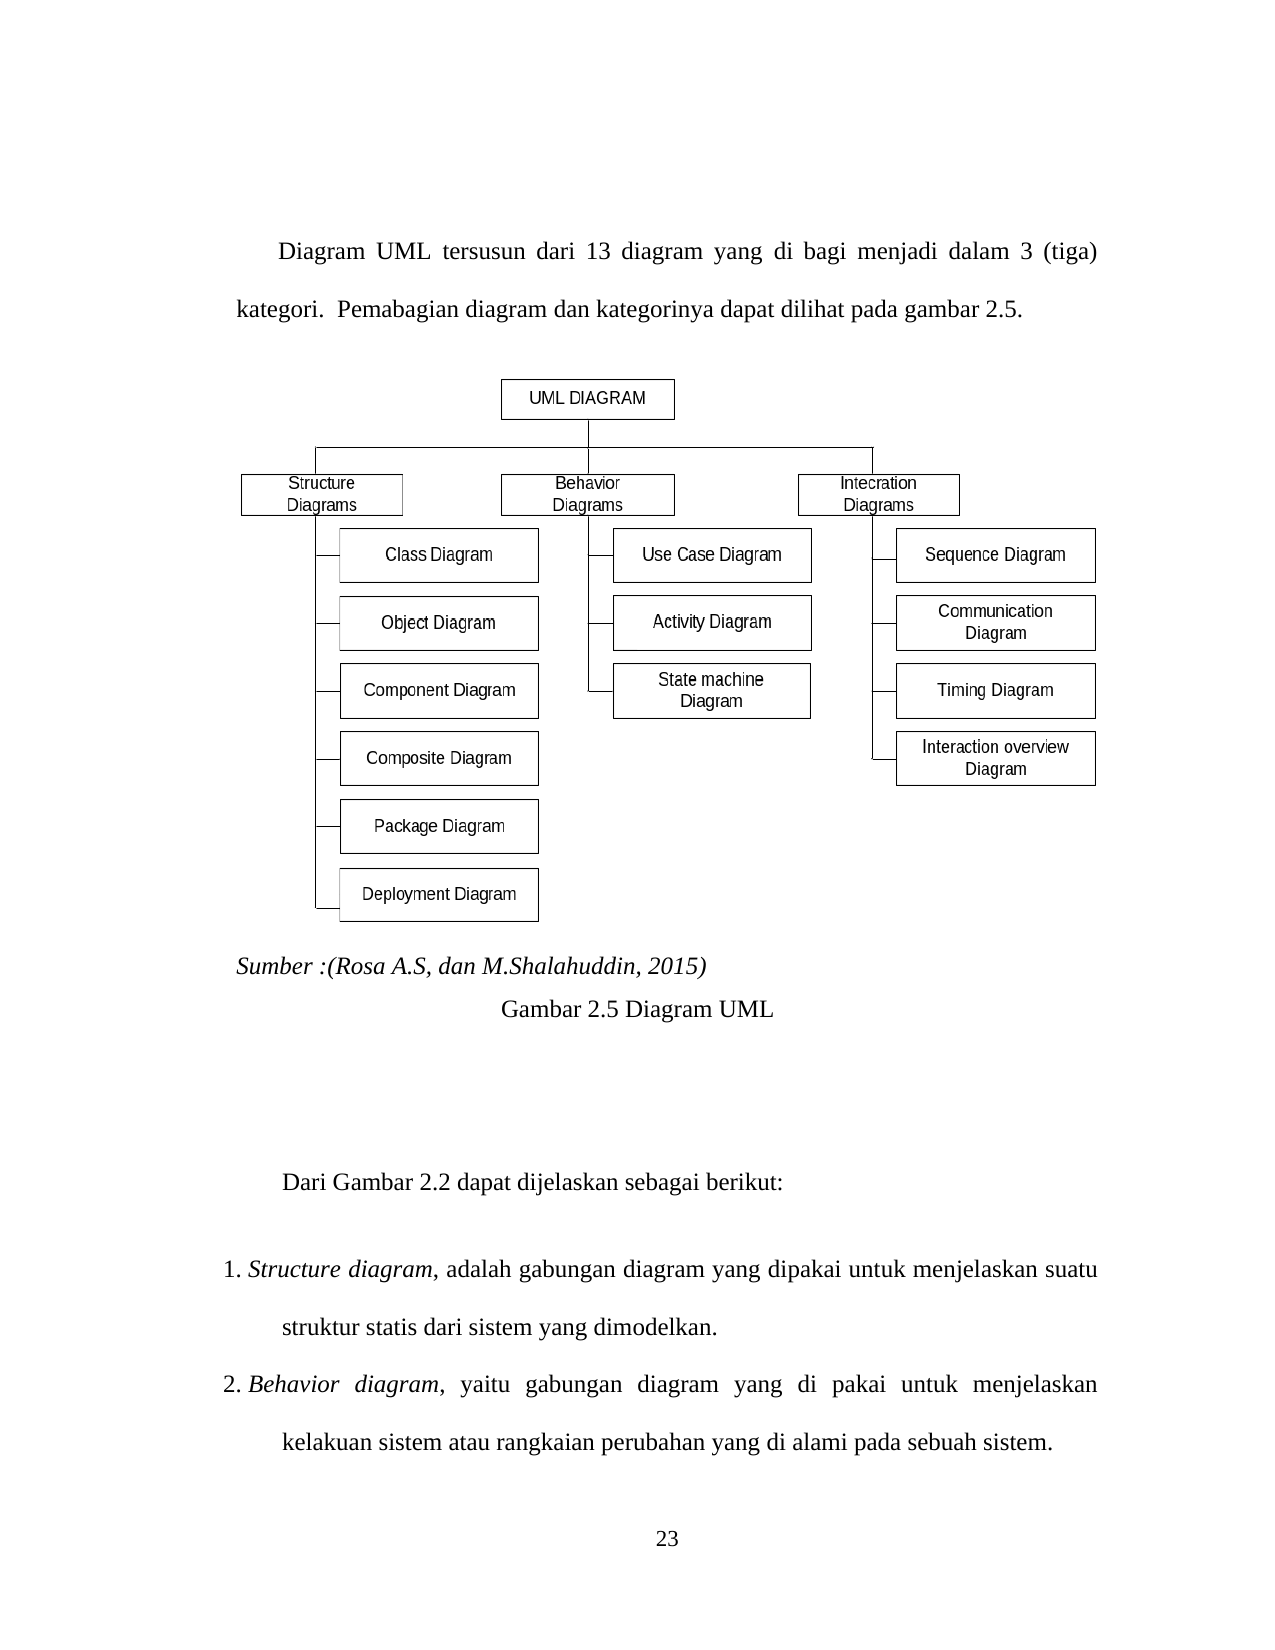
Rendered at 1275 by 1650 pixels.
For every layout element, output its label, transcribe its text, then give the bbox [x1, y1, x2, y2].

list Behavior diagram, yaitu gabungan diagram yang di pakai untuk menjelaskan kelakuan sistem atau rangkaian perubahan yang di alami pada sebuah sistem. [223, 1369, 1098, 1455]
text Diagram UML tersusun dari 13 diagram yang di bagi menjadi dalam 3 (tiga) kategori. Pemabagian diagram dan kategorinya dapat dilihat pada gambar 2.5. [236, 236, 1098, 322]
text Sumber :(Rosa A.S, dan M.Shalahuddin, 2015) [236, 951, 1098, 980]
list Gambar 2.5 Diagram UML [177, 994, 1098, 1023]
list Dari Gambar 2.2 dapat dijelaskan sebagai berikut: [282, 1167, 1098, 1196]
list Structure diagram, adalah gabungan diagram yang dipakai untuk menjelaskan suatu struktur statis dari sistem yang dimodelkan. [223, 1254, 1098, 1340]
